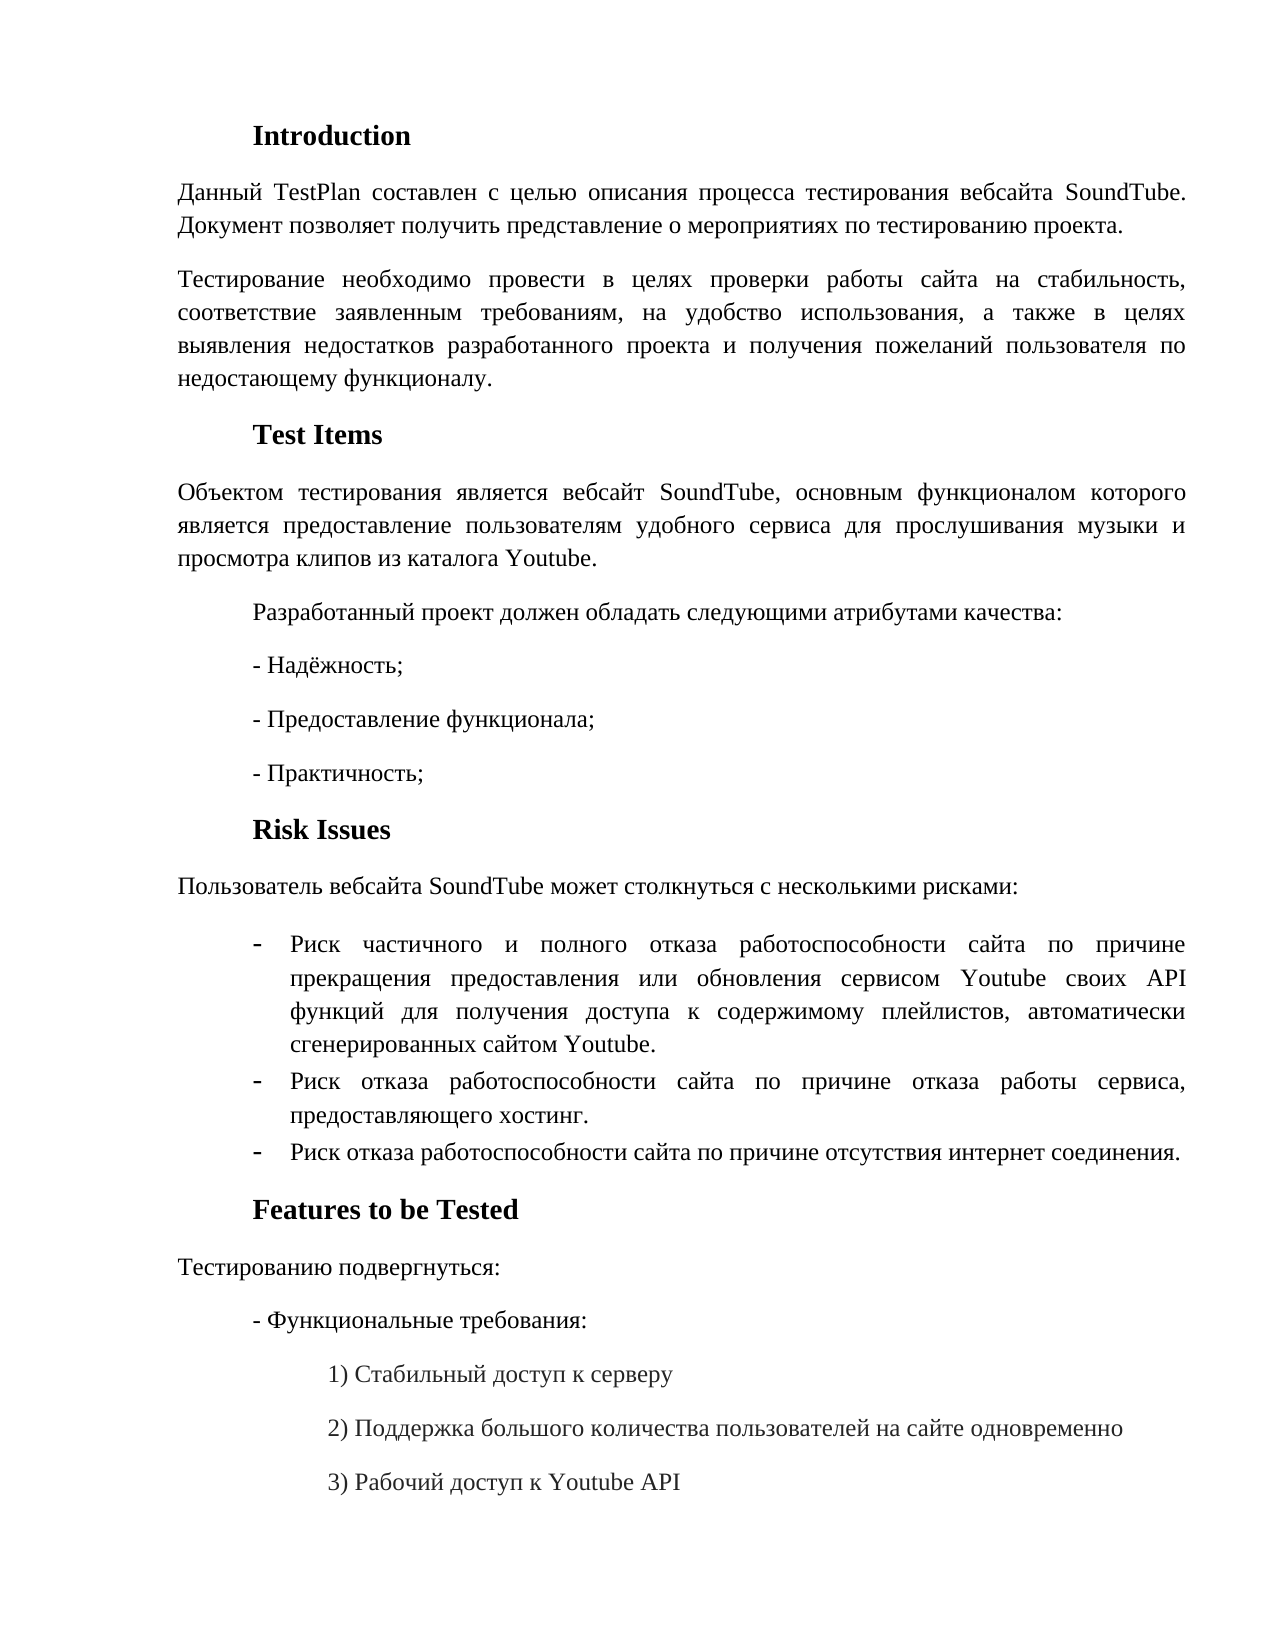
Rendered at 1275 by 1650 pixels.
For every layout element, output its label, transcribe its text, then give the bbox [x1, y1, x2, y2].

text Данный TestPlan составлен с целью описания процесса тестирования вебсайта SoundTube. Документ позволяет получить представление о мероприятиях по тестированию проекта. [177, 177, 1186, 239]
text - Практичность; [177, 758, 1186, 787]
text Test Items [177, 417, 1186, 451]
list Риск отказа работоспособности сайта по причине отсутствия интернет соединения. [252, 1133, 1186, 1166]
text 2) Поддержка большого количества пользователей на сайте одновременно [283, 1413, 1186, 1442]
text 3) Рабочий доступ к Youtube API [283, 1467, 1186, 1496]
text Разработанный проект должен обладать следующими атрибутами качества: [177, 597, 1186, 625]
text Объектом тестирования является вебсайт SoundTube, основным функционалом которого является предоставление пользователям удобного сервиса для прослушивания музыки и просмотра клипов из каталога Youtube. [177, 477, 1186, 571]
list Риск частичного и полного отказа работоспособности сайта по причине прекращения предоставления или обновления сервисом Youtube своих API функций для получения доступа к содержимому плейлистов, автоматически сгенерированных сайтом Youtube. [252, 925, 1186, 1058]
text Тестирование необходимо провести в целях проверки работы сайта на стабильность, соответствие заявленным требованиям, на удобство использования, а также в целях выявления недостатков разработанного проекта и получения пожеланий пользователя по недостающему функционалу. [177, 264, 1186, 392]
text Features to be Tested [252, 1192, 1186, 1226]
text Тестированию подвергнуться: [177, 1252, 1186, 1280]
text - Предоставление функционала; [177, 704, 1186, 733]
text 1) Стабильный доступ к серверу [222, 1359, 1186, 1388]
text - Функциональные требования: [177, 1306, 1186, 1334]
text - Надёжность; [177, 650, 1186, 679]
text Пользователь вебсайта SoundTube может столкнуться с несколькими рисками: [177, 871, 1186, 900]
text Risk Issues [177, 812, 1186, 846]
list Introduction [252, 118, 1186, 152]
list Риск отказа работоспособности сайта по причине отказа работы сервиса, предоставляющего хостинг. [252, 1062, 1186, 1129]
